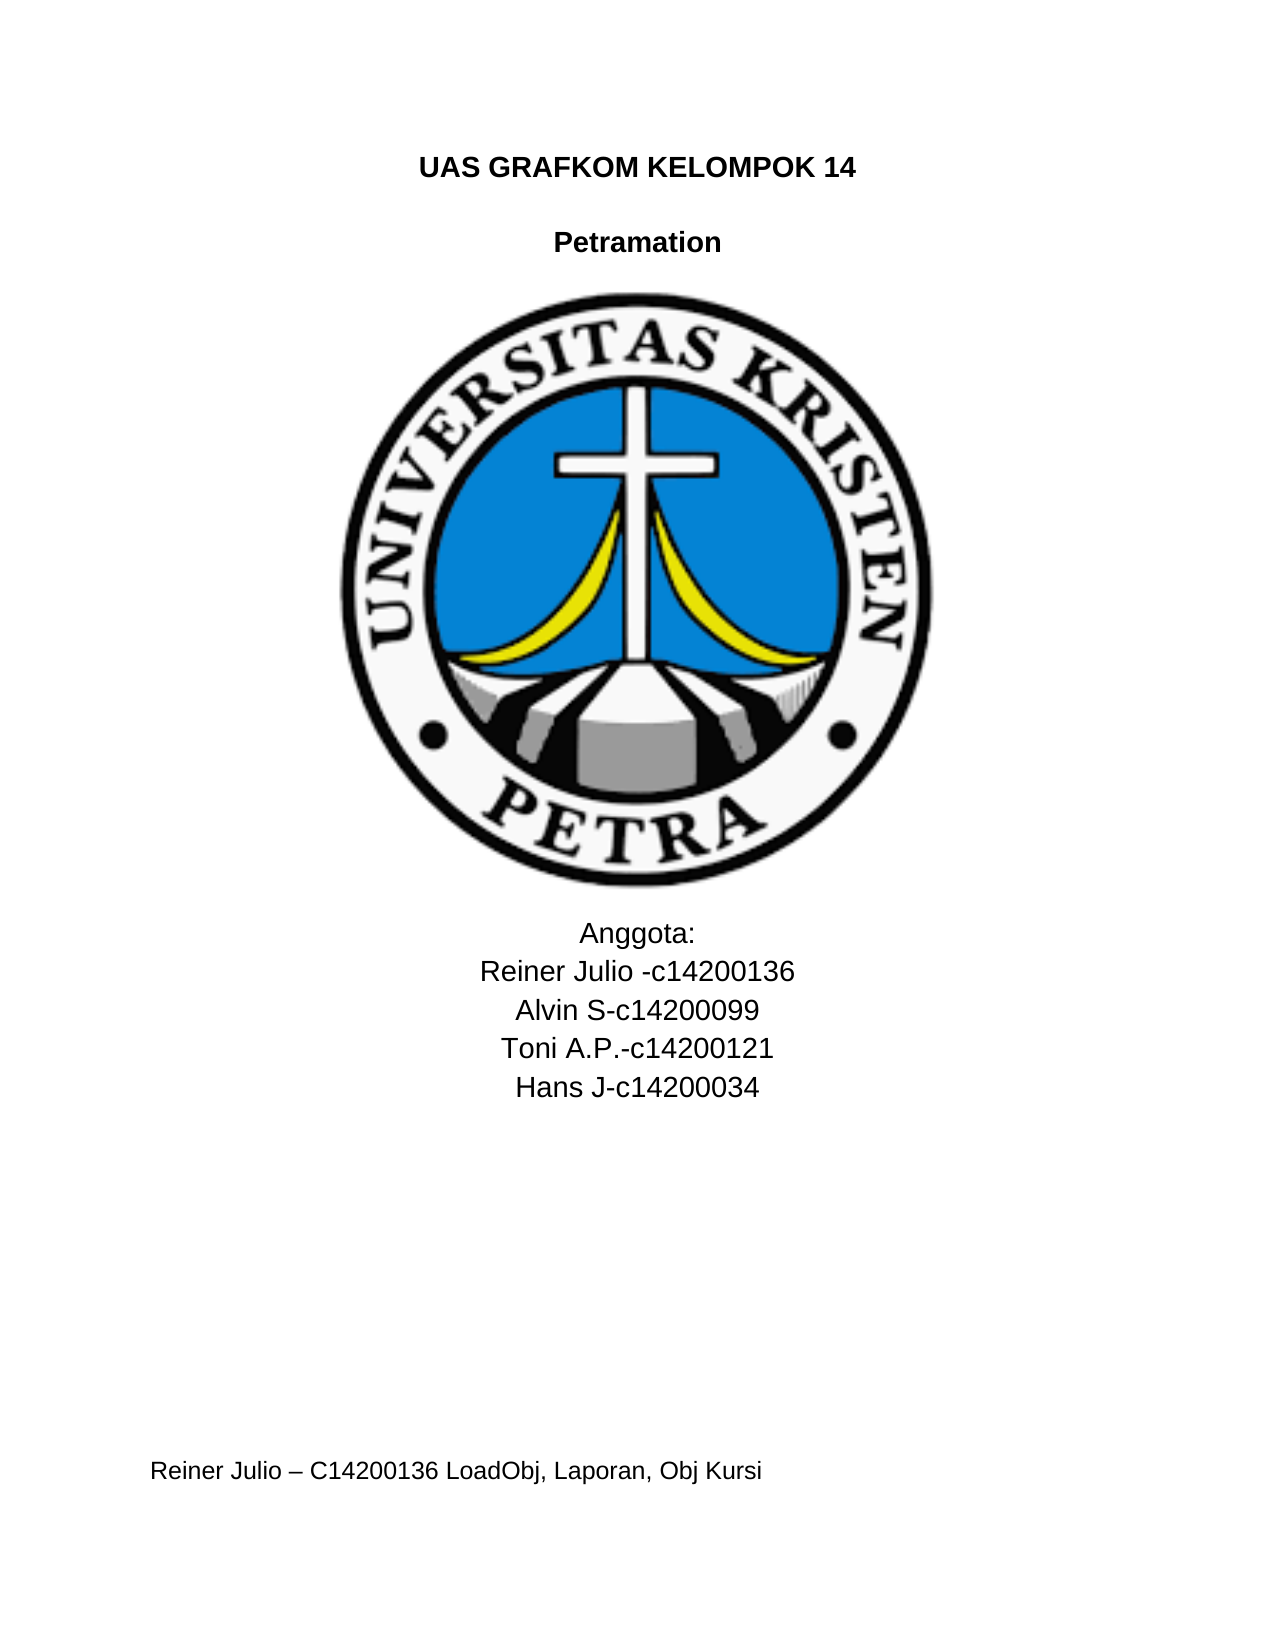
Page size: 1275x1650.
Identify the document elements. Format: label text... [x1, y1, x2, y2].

picture [318, 271, 957, 912]
text Reiner Julio – C14200136 LoadObj, Laporan, Obj Kursi [150, 1456, 1125, 1485]
text Hans J-c14200034 [150, 1070, 1125, 1104]
text Alvin S-c14200099 [150, 993, 1125, 1027]
text Reiner Julio -c14200136 [150, 954, 1125, 988]
text Toni A.P.-c14200121 [150, 1032, 1125, 1065]
subtitle Petramation [150, 225, 1125, 259]
text Anggota: [150, 916, 1125, 949]
title UAS GRAFKOM KELOMPOK 14 [150, 150, 1125, 183]
